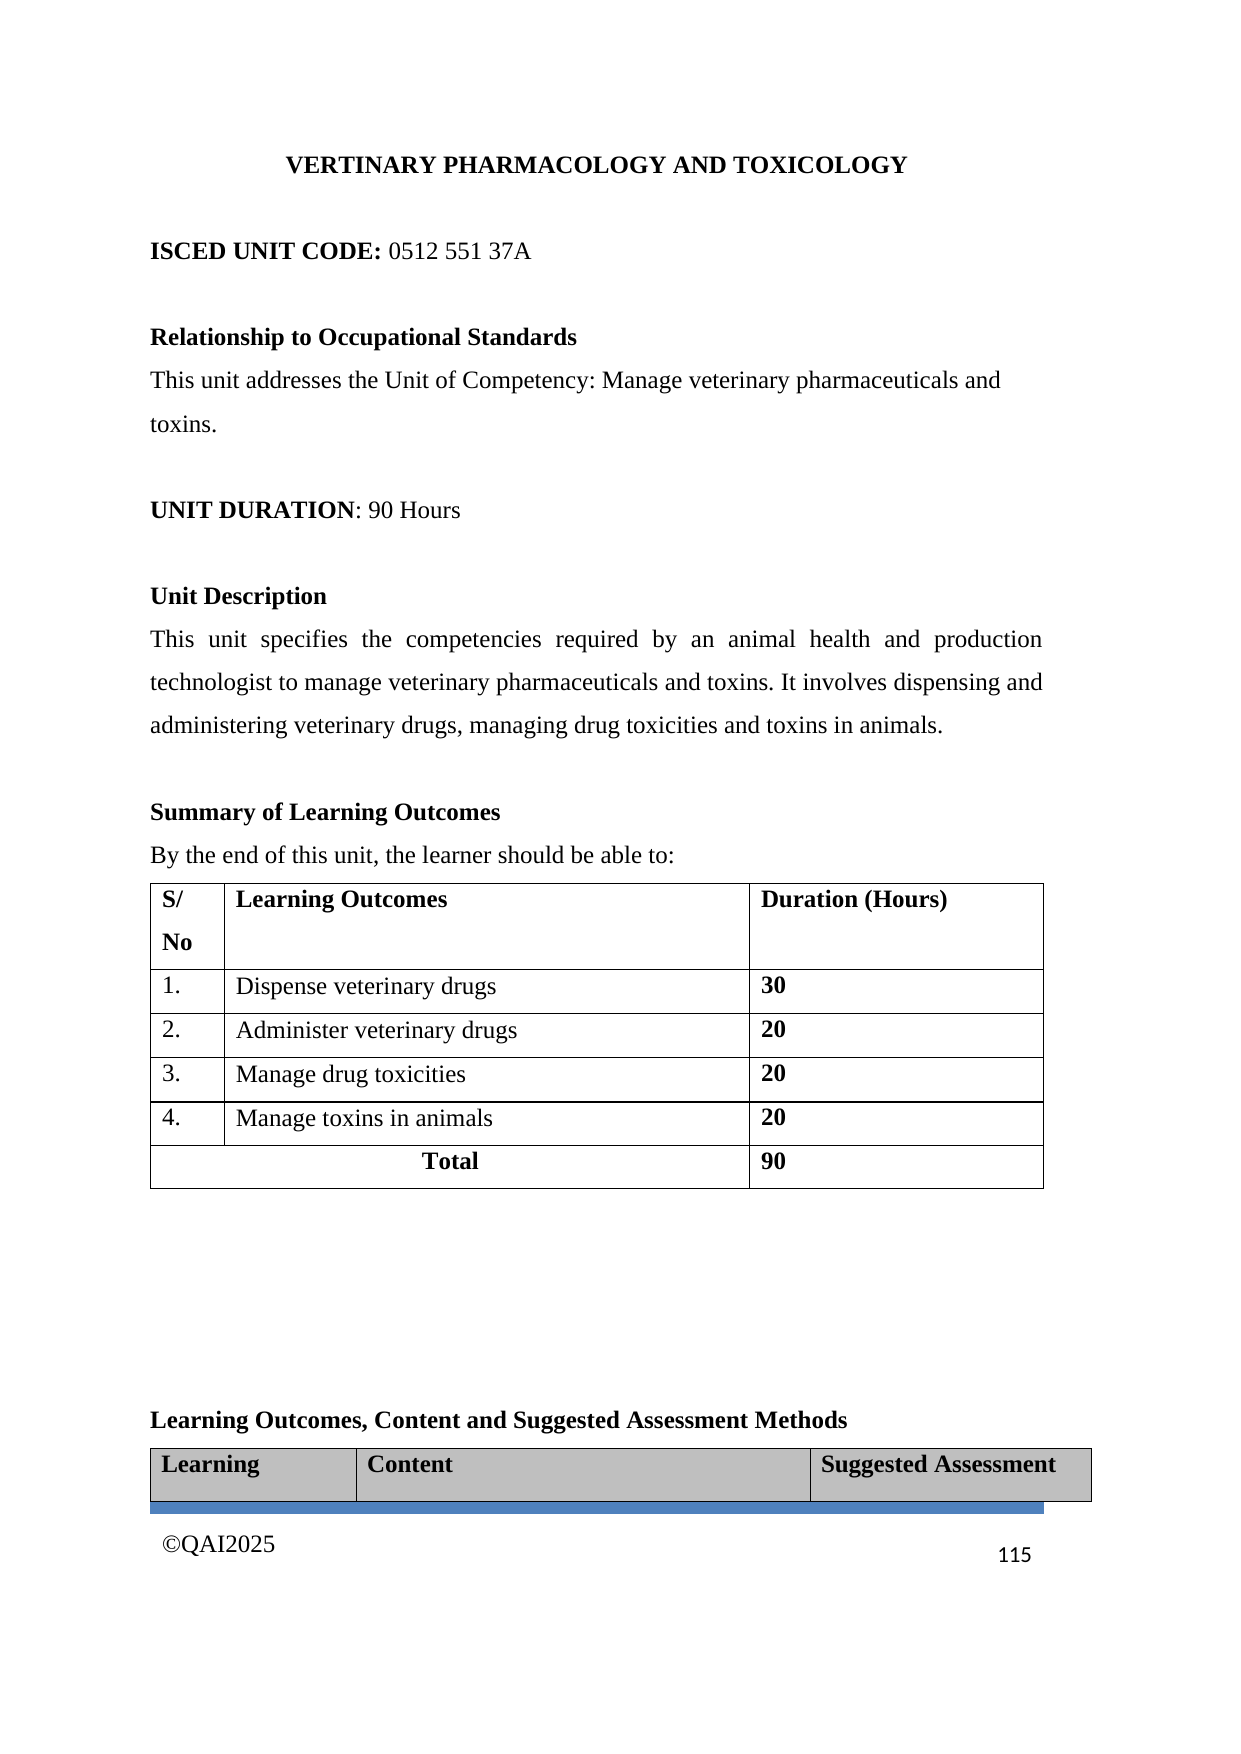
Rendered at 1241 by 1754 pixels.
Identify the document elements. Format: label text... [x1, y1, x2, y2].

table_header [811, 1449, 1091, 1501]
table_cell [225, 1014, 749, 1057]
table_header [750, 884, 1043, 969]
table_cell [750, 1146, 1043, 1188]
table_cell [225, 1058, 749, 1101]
text Unit Description [150, 581, 1044, 610]
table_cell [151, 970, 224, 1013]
text By the end of this unit, the learner should be able to: [150, 840, 1044, 869]
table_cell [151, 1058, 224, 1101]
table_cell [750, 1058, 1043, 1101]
text UNIT DURATION: 90 Hours [150, 495, 1044, 524]
text Relationship to Occupational Standards [150, 322, 1044, 351]
subtitle VERTINARY PHARMACOLOGY AND TOXICOLOGY [150, 150, 1044, 179]
text Summary of Learning Outcomes [150, 797, 1044, 826]
text Learning Outcomes, Content and Suggested Assessment Methods [150, 1405, 1044, 1434]
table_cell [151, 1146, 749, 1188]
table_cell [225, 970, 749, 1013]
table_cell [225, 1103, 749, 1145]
text This unit addresses the Unit of Competency: Manage veterinary pharmaceuticals and toxins. [150, 366, 1044, 437]
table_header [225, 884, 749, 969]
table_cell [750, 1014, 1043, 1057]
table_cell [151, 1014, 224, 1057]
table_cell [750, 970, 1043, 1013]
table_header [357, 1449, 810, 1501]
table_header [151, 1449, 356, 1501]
text This unit specifies the competencies required by an animal health and production technologist to manage veterinary pharmaceuticals and toxins. It involves dispensing and administering veterinary drugs, managing drug toxicities and toxins in animals. [150, 624, 1044, 739]
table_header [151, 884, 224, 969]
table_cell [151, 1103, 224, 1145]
text ISCED UNIT CODE: 0512 551 37A [150, 236, 1044, 265]
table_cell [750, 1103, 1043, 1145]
